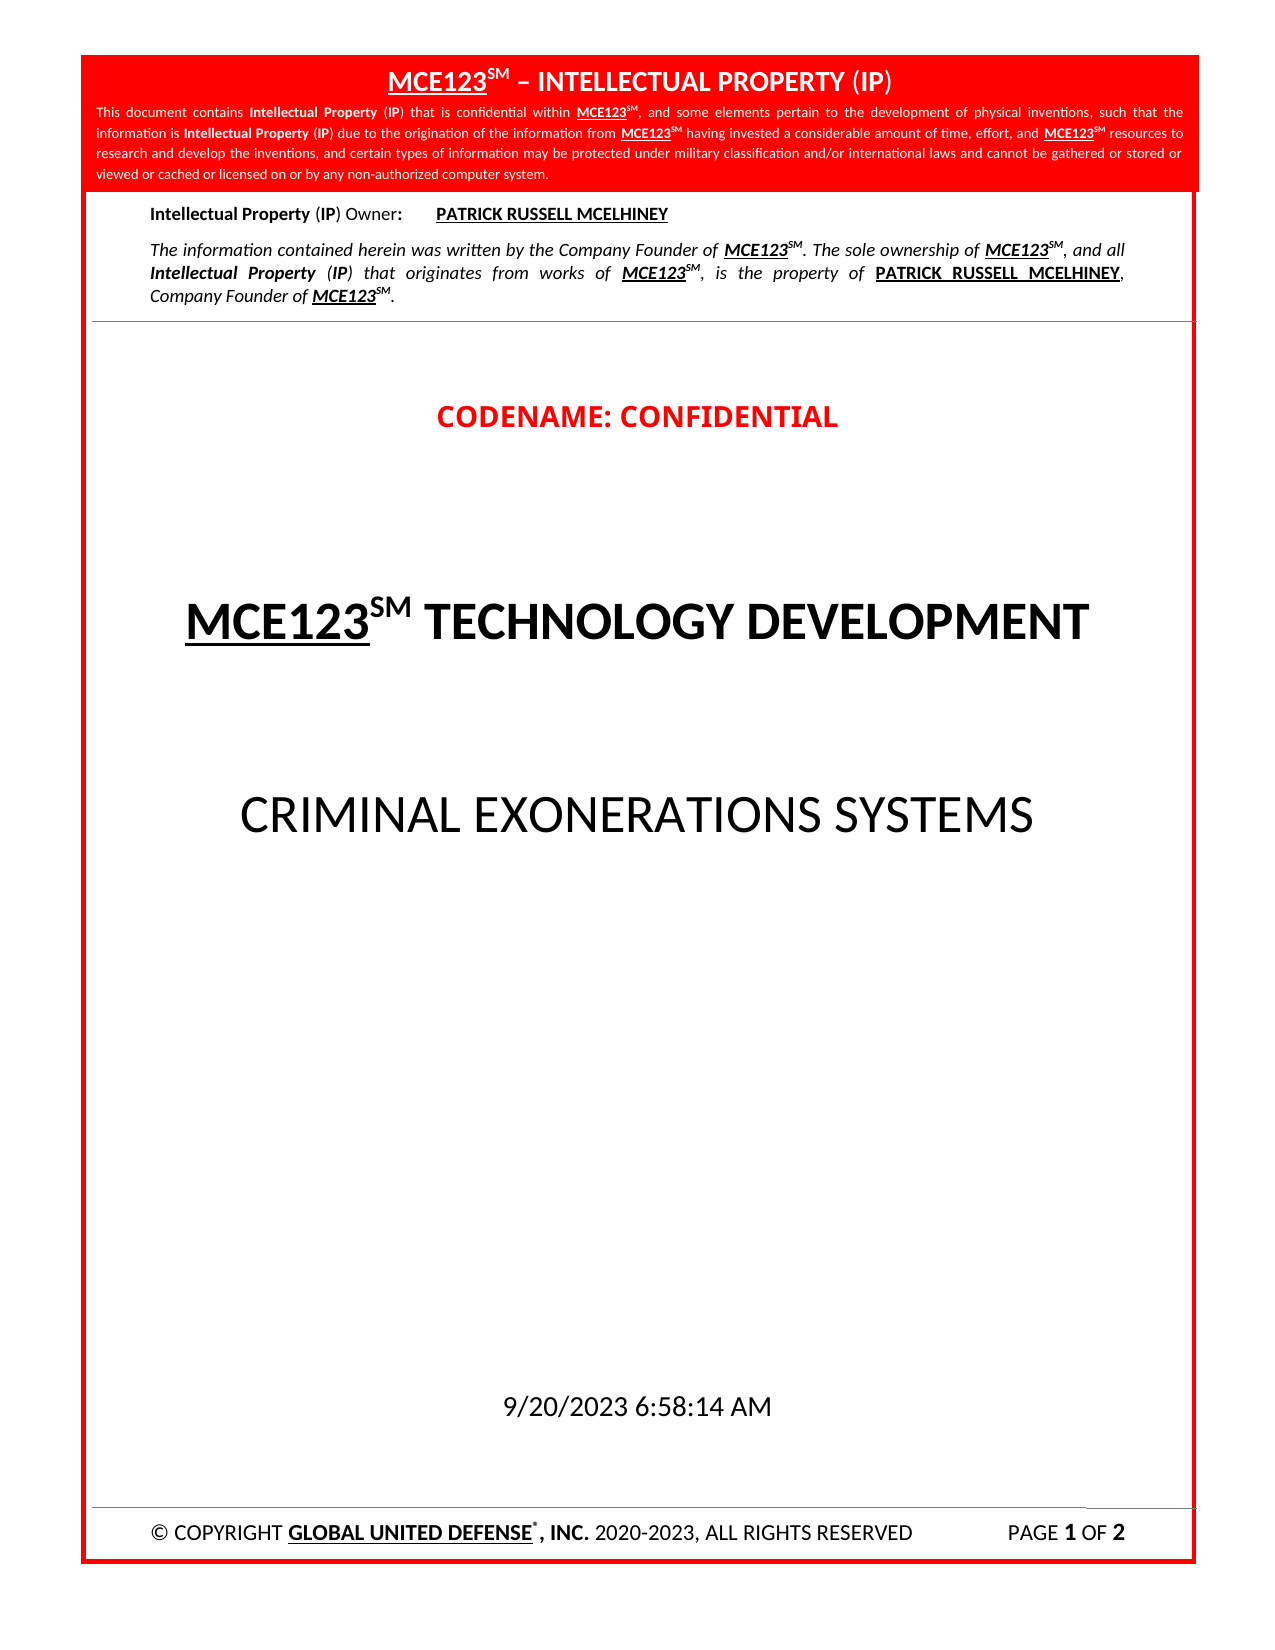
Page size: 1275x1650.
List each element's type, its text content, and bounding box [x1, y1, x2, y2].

text 9/20/2023 6:58:14 AM [150, 1388, 1125, 1423]
text MCE123SM TECHNOLOGY DEVELOPMENT [150, 586, 1125, 653]
text CODENAME: CONFIDENTIAL [150, 396, 1125, 436]
text CRIMINAL EXONERATIONS SYSTEMS [150, 780, 1125, 846]
